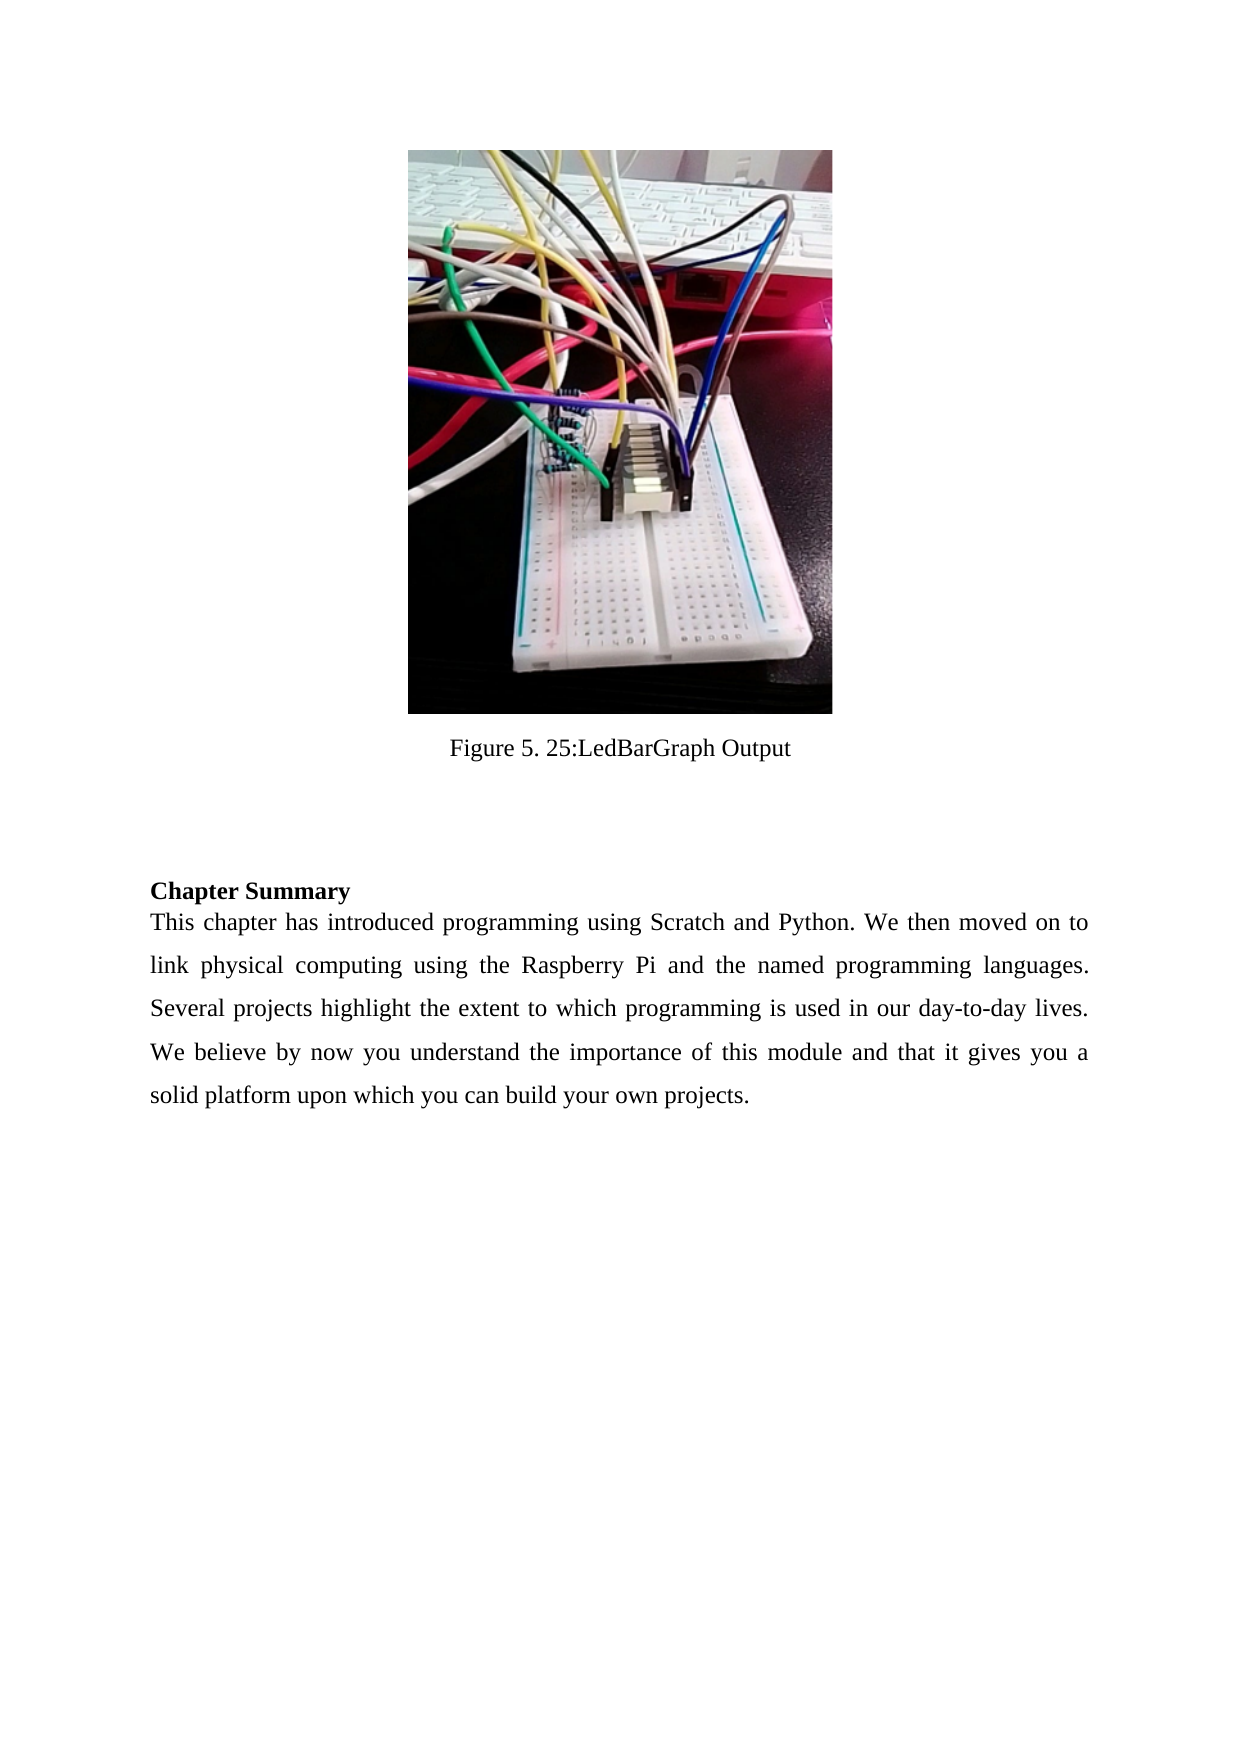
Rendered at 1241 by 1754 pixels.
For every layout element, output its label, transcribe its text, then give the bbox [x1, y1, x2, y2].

text Figure 5. 25:LedBarGraph Output [150, 733, 1090, 762]
picture [408, 150, 833, 714]
text This chapter has introduced programming using Scratch and Python. We then moved on to link physical computing using the Raspberry Pi and the named programming languages. Several projects highlight the extent to which programming is used in our day-to-day lives. We believe by now you understand the importance of this module and that it gives you a solid platform upon which you can build your own projects. [150, 907, 1090, 1108]
text Chapter Summary [150, 876, 1090, 905]
